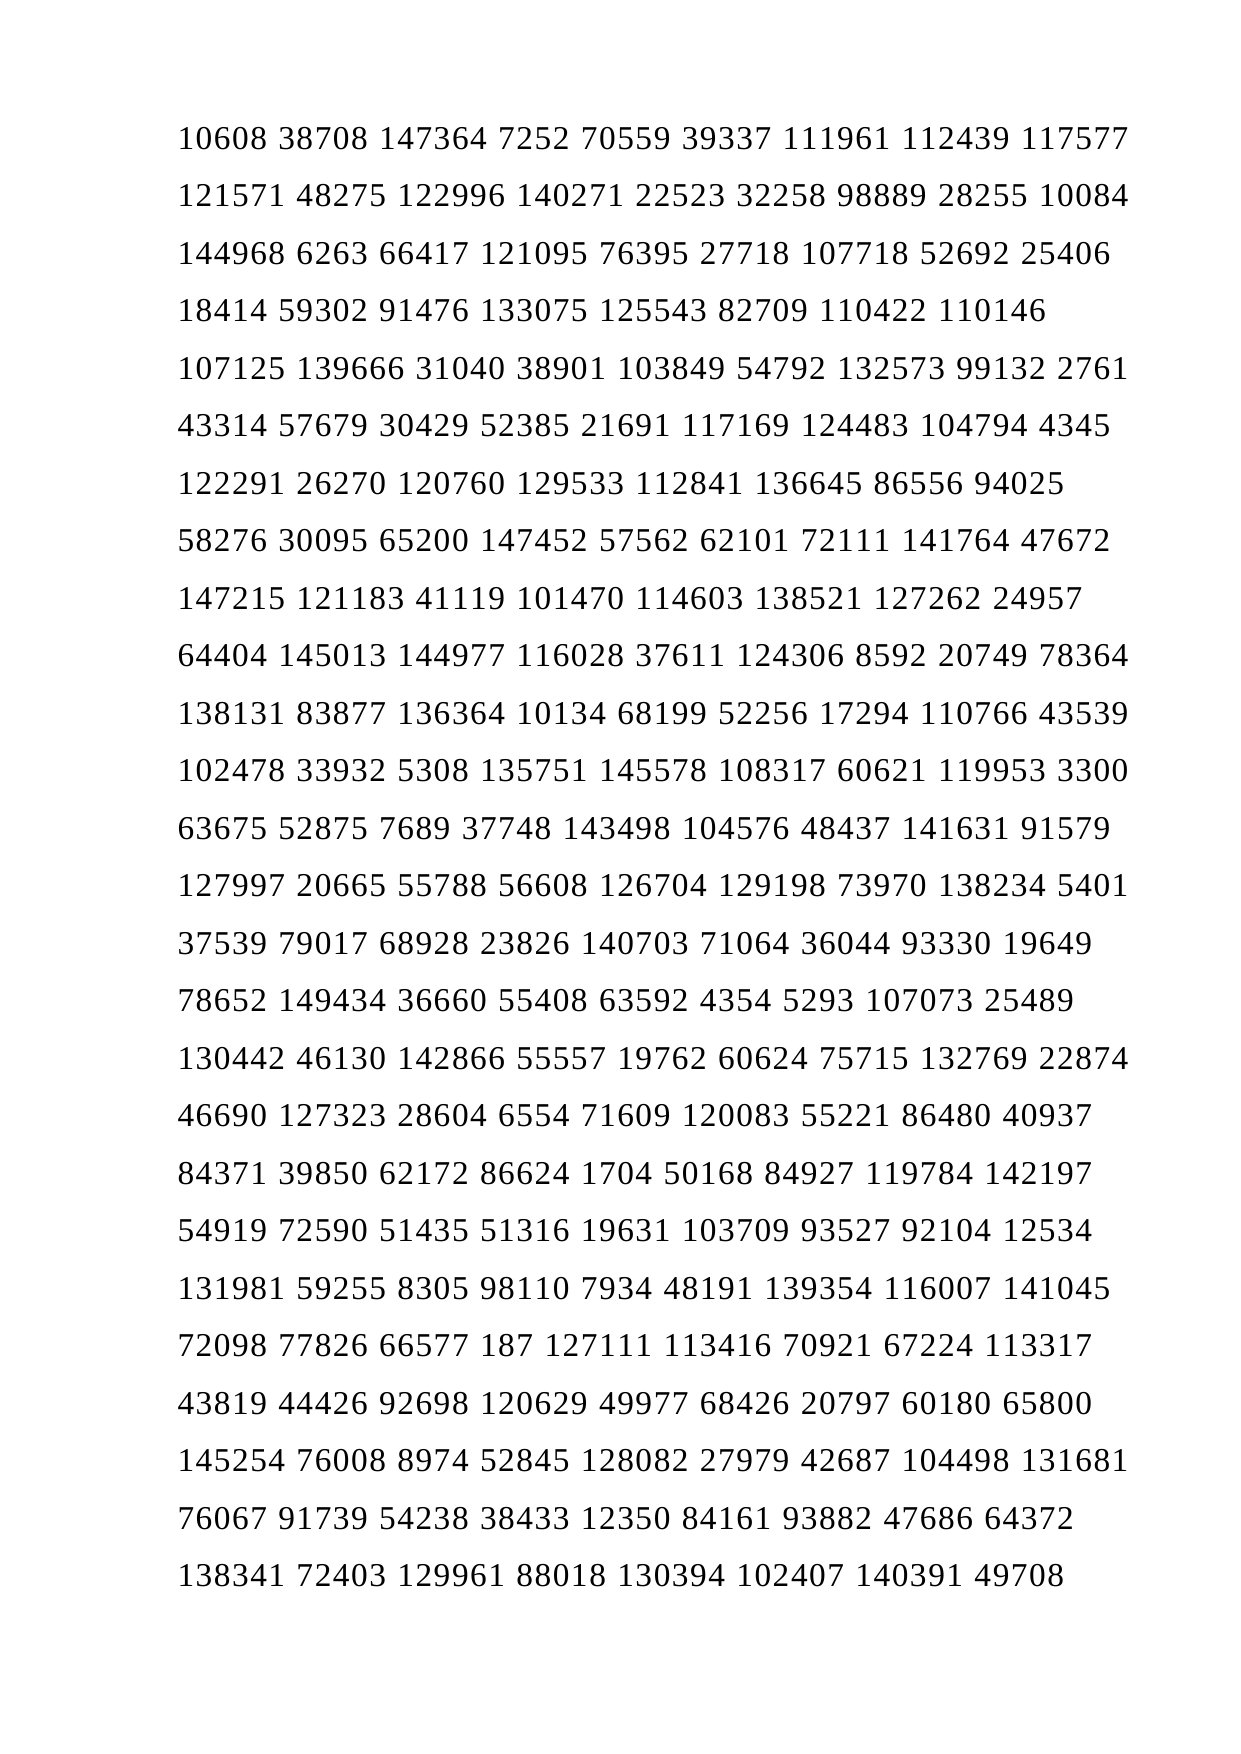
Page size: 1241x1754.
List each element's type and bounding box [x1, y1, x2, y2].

text [177, 118, 1152, 1594]
